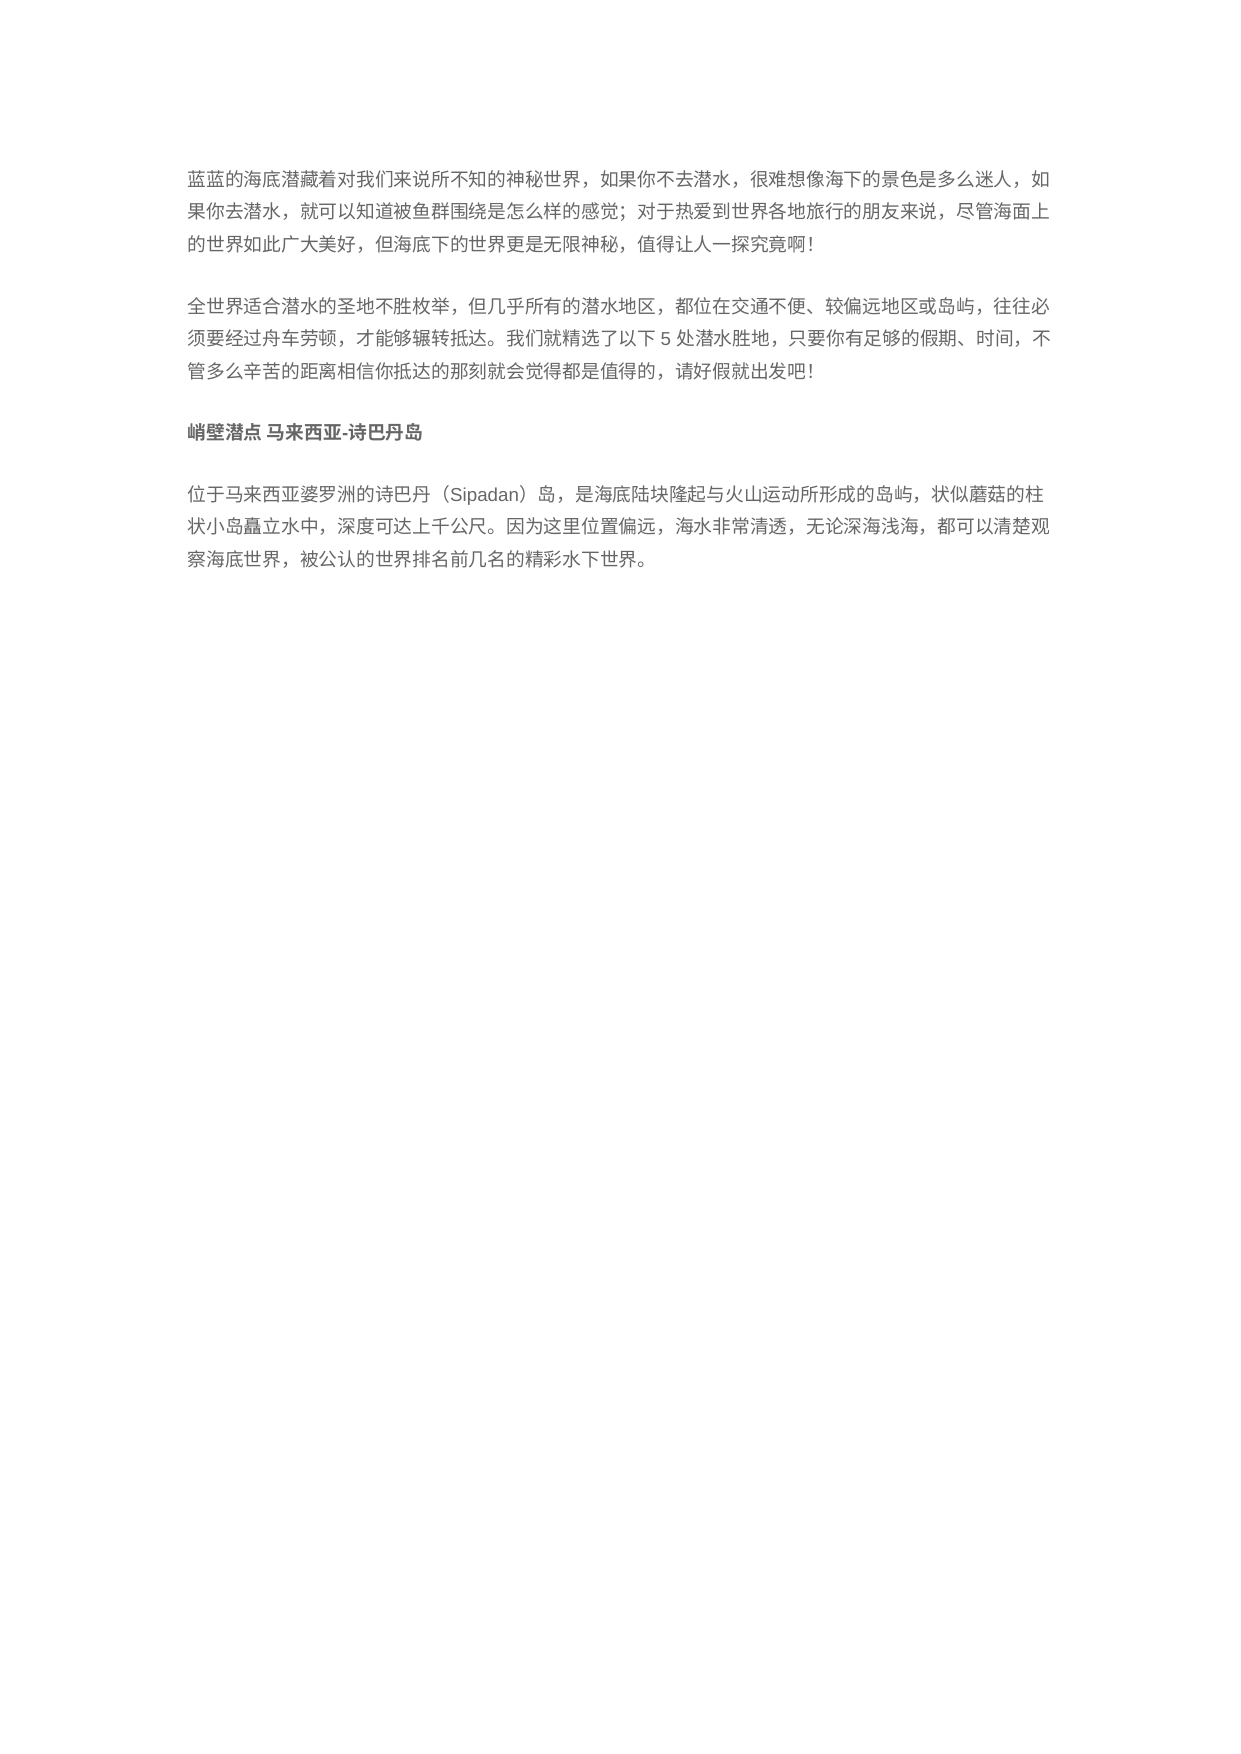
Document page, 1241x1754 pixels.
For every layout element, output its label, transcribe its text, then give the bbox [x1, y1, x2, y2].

text 全世界适合潜水的圣地不胜枚举，但几乎所有的潜水地区，都位在交通不便、较偏远地区或岛屿，往往必须要经过舟车劳顿，才能够辗转抵达。我们就精选了以下 5 处潜水胜地，只要你有足够的假期、时间，不管多么辛苦的距离相信你抵达的那刻就会觉得都是值得的，请好假就出发吧！ [187, 289, 1053, 386]
text 位于马来西亚婆罗洲的诗巴丹（Sipadan）岛，是海底陆块隆起与火山运动所形成的岛屿，状似蘑菇的柱状小岛矗立水中，深度可达上千公尺。因为这里位置偏远，海水非常清透，无论深海浅海，都可以清楚观察海底世界，被公认的世界排名前几名的精彩水下世界。 [187, 477, 1053, 574]
text 蓝蓝的海底潜藏着对我们来说所不知的神秘世界，如果你不去潜水，很难想像海下的景色是多么迷人，如果你去潜水，就可以知道被鱼群围绕是怎么样的感觉；对于热爱到世界各地旅行的朋友来说，尽管海面上的世界如此广大美好，但海底下的世界更是无限神秘，值得让人一探究竟啊！ [187, 162, 1053, 259]
text 峭壁潜点 马来西亚-诗巴丹岛 [187, 415, 1053, 448]
